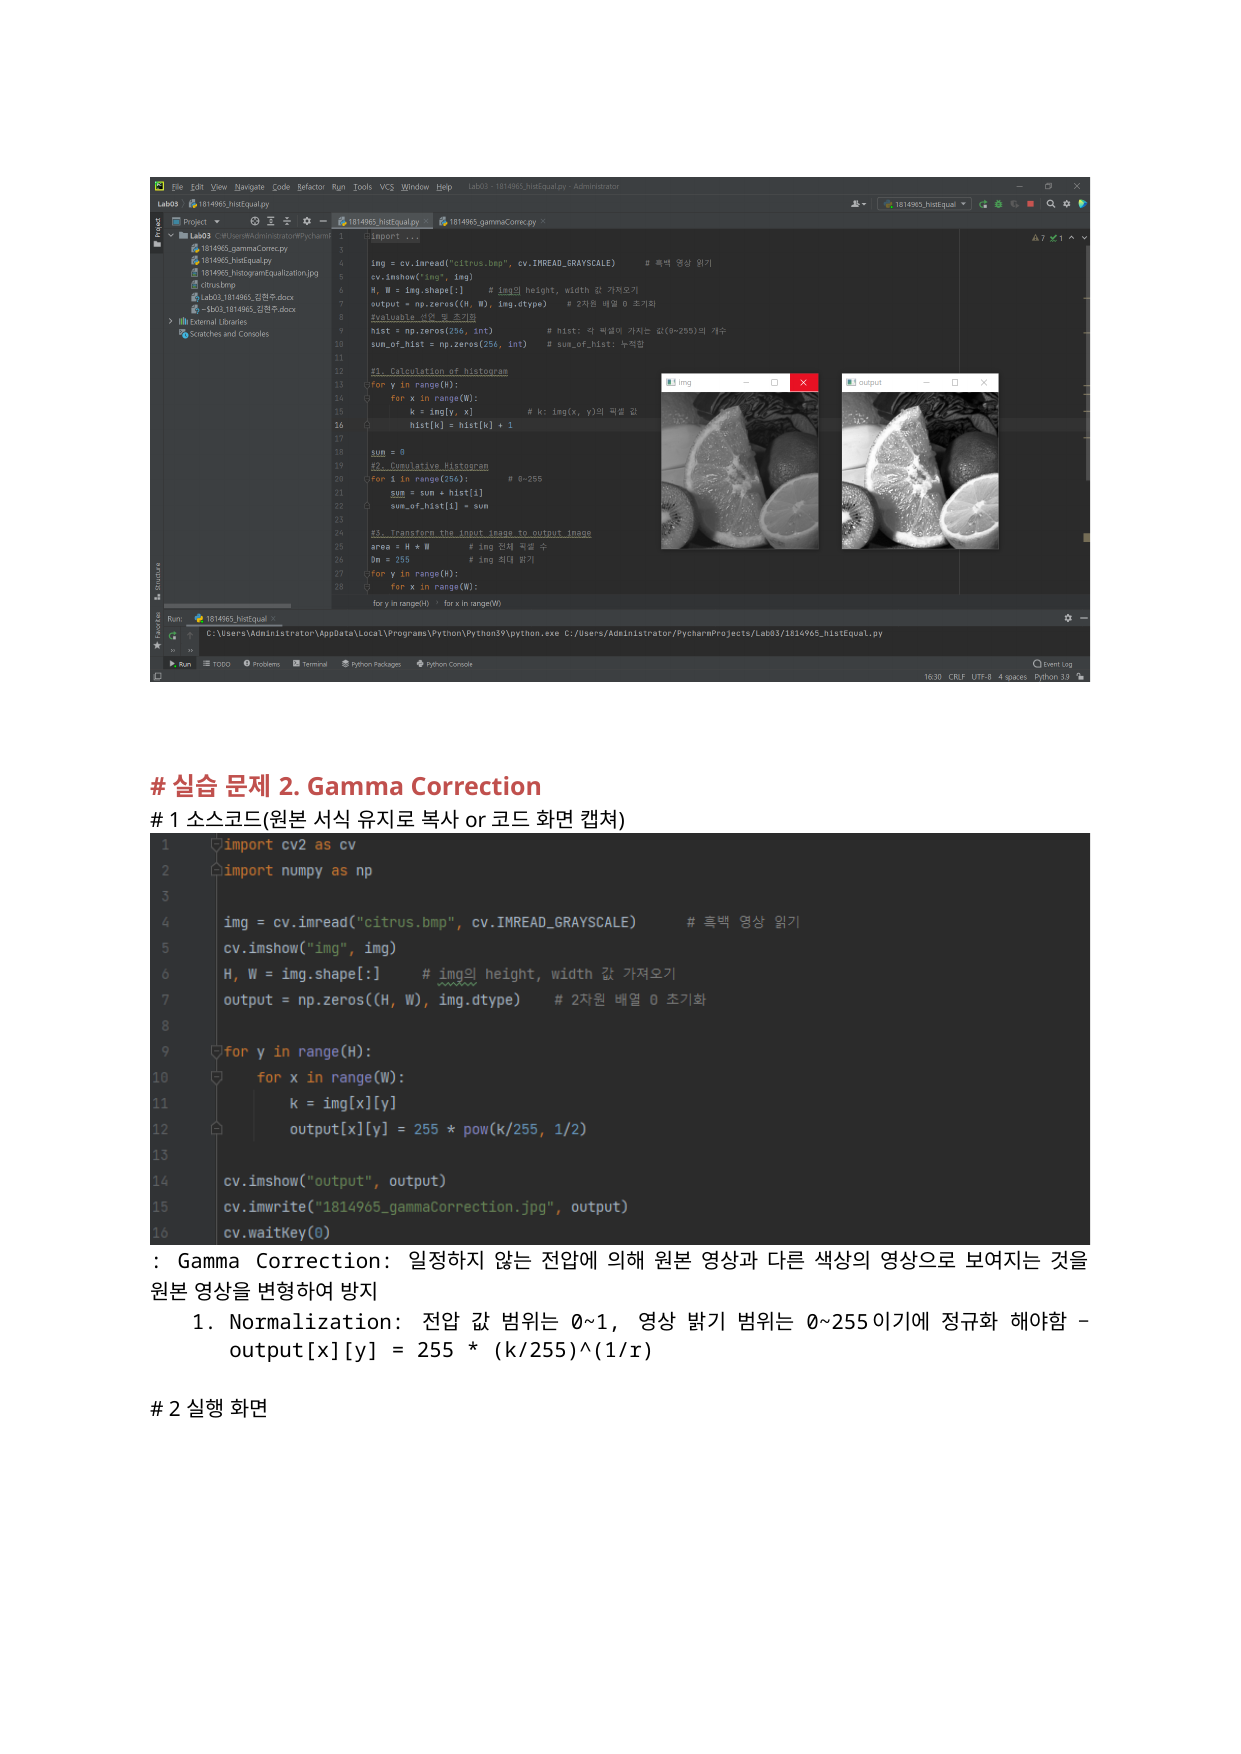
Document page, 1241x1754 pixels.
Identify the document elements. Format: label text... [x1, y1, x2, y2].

text # 2 실행 화면 [150, 1392, 1090, 1423]
text : Gamma Correction: 일정하지 않는 전압에 의해 원본 영상과 다른 색상의 영상으로 보여지는 것을 원본 영상을 변형하여 방지 [150, 1245, 1090, 1305]
picture [150, 177, 1091, 682]
text # 실습 문제 2. Gamma Correction [150, 767, 1090, 803]
text # 1 소스코드(원본 서식 유지로 복사 or 코드 화면 캡쳐) [150, 803, 1090, 833]
picture [150, 833, 1091, 1245]
list Normalization: 전압 값 범위는 0~1, 영상 밝기 범위는 0~255이기에 정규화 해야함 – output[x][y] = 255 * (k/255)^(1/r) [192, 1305, 1090, 1364]
